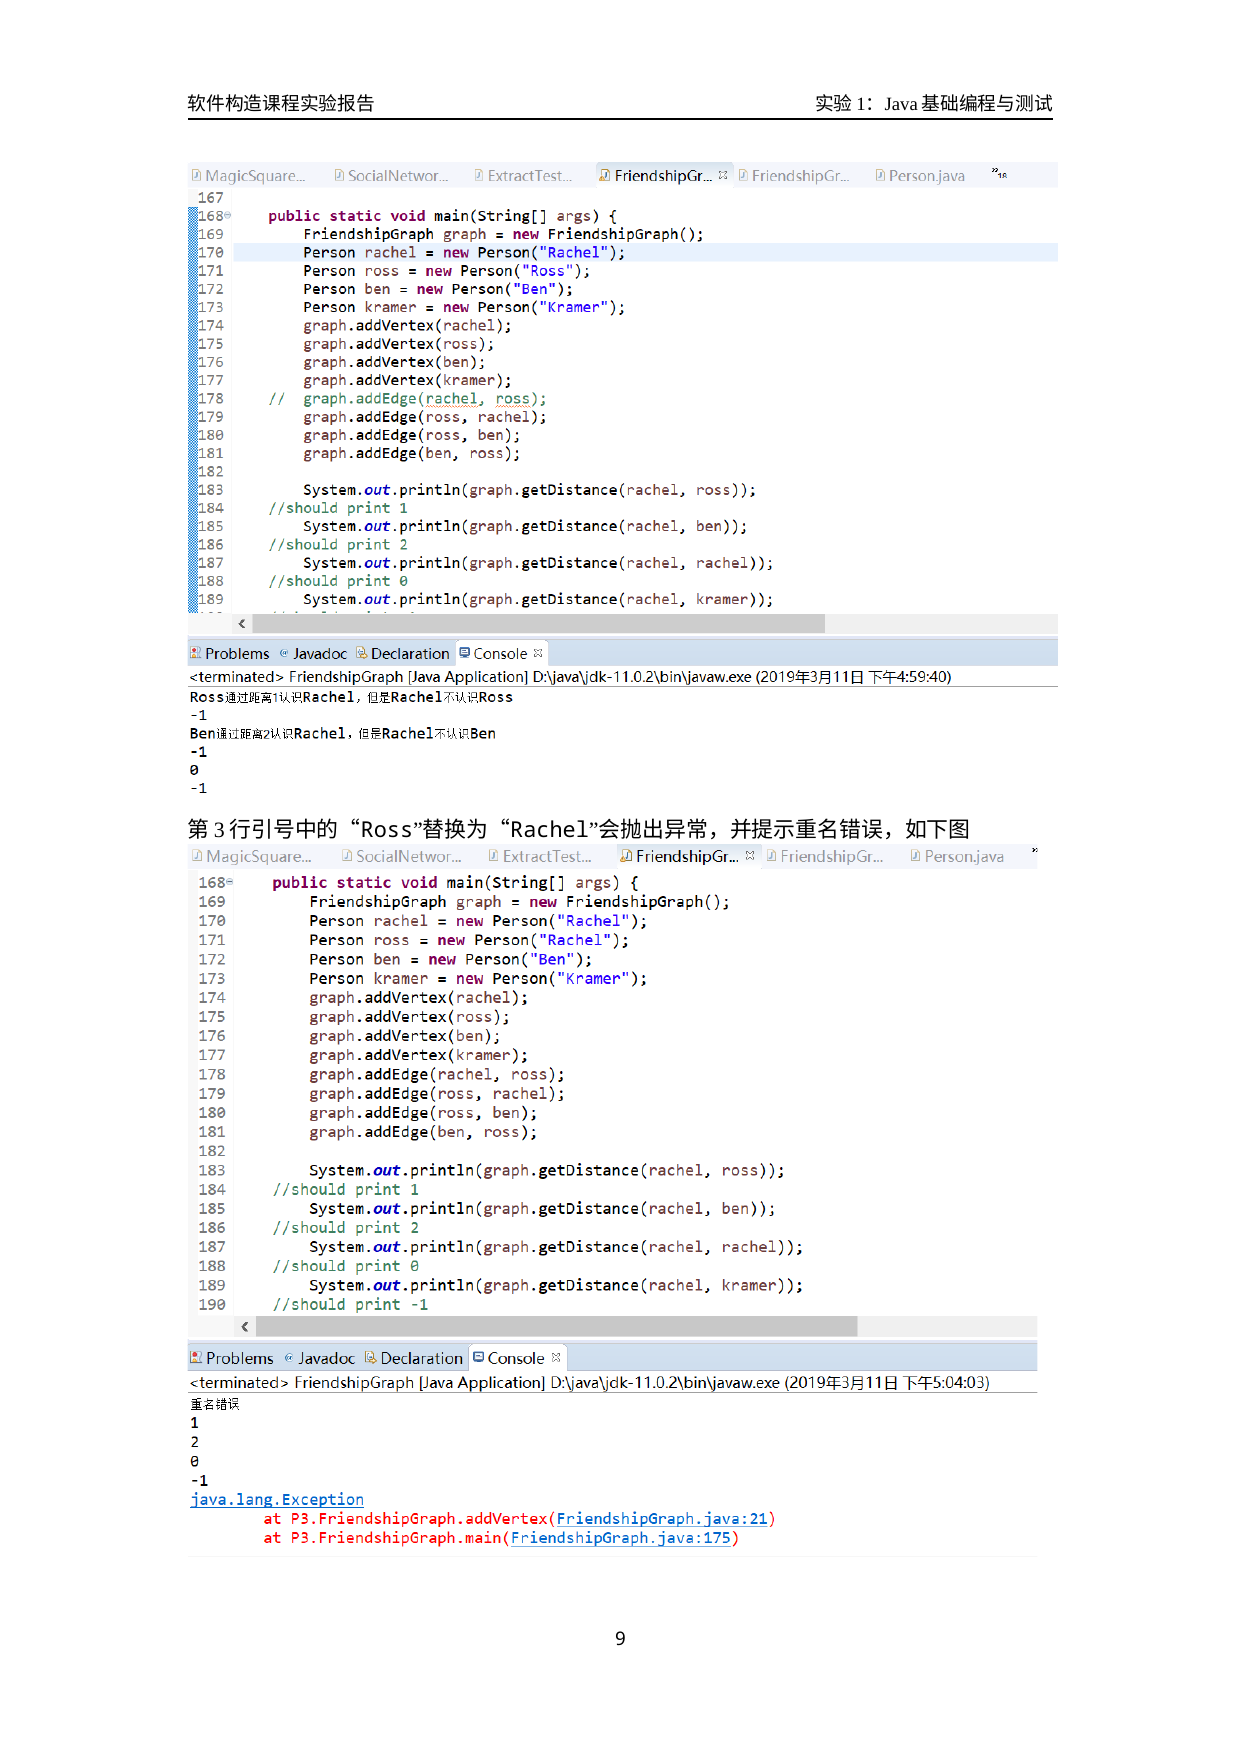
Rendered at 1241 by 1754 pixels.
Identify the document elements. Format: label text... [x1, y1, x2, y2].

text 第3行引号中的“Ross”替换为“Rachel”会抛出异常，并提示重名错误，如下图 [187, 812, 1053, 844]
picture [187, 844, 1038, 1557]
picture [187, 162, 1058, 804]
